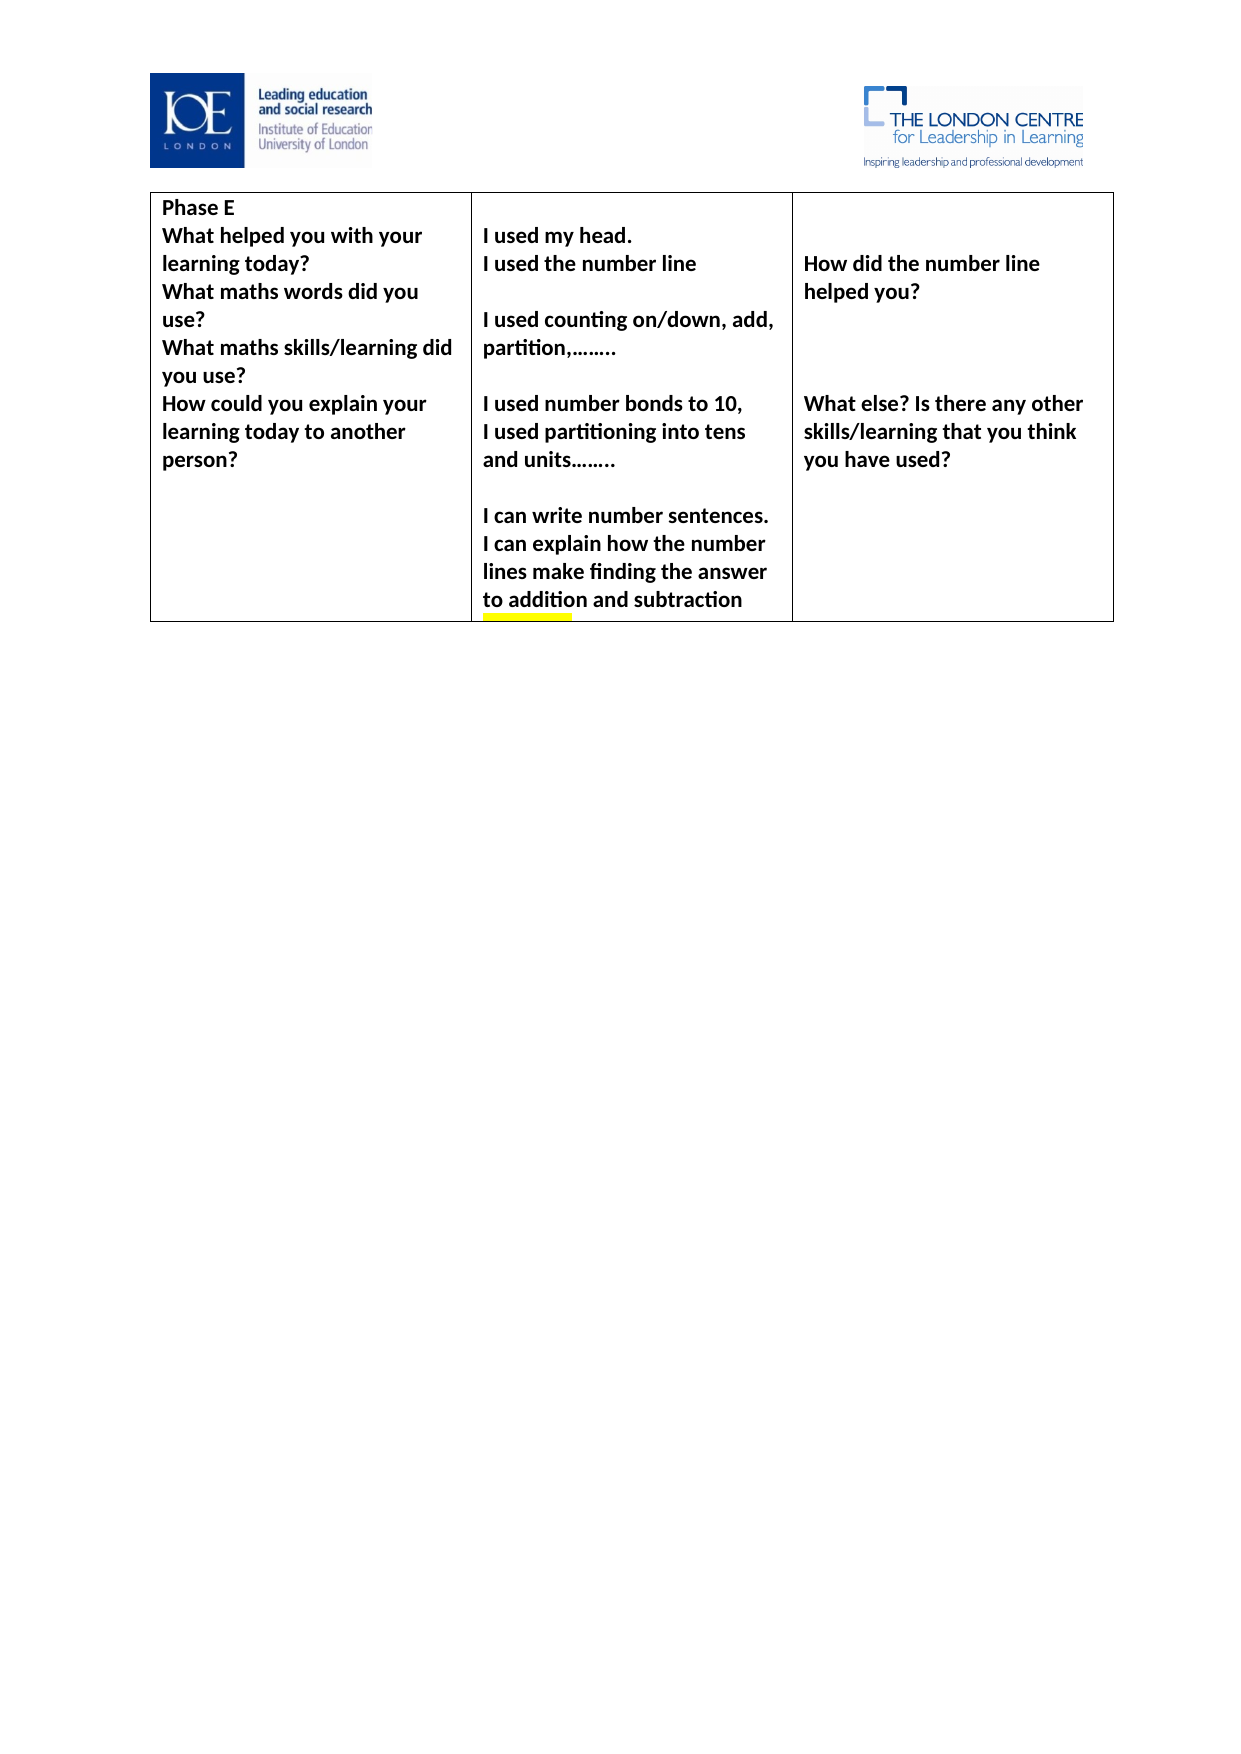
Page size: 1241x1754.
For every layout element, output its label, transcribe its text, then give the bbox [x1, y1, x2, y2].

picture [863, 86, 1083, 168]
picture [150, 73, 373, 168]
table_cell I used my head. I used the number line I used counting on/down, add, partition,…….. I used number bonds to 10, I used partitioning into tens and units…….. I can write number sentences. I can explain how the number lines make finding the answer to addition and subtraction easy now [472, 193, 792, 621]
table_cell How did the number line helped you? What else? Is there any other skills/learning that you think you have used? [793, 193, 1113, 621]
table_cell Phase E What helped you with your learning today? What maths words did you use? What maths skills/learning did you use? How could you explain your learning today to another person? [151, 193, 471, 621]
